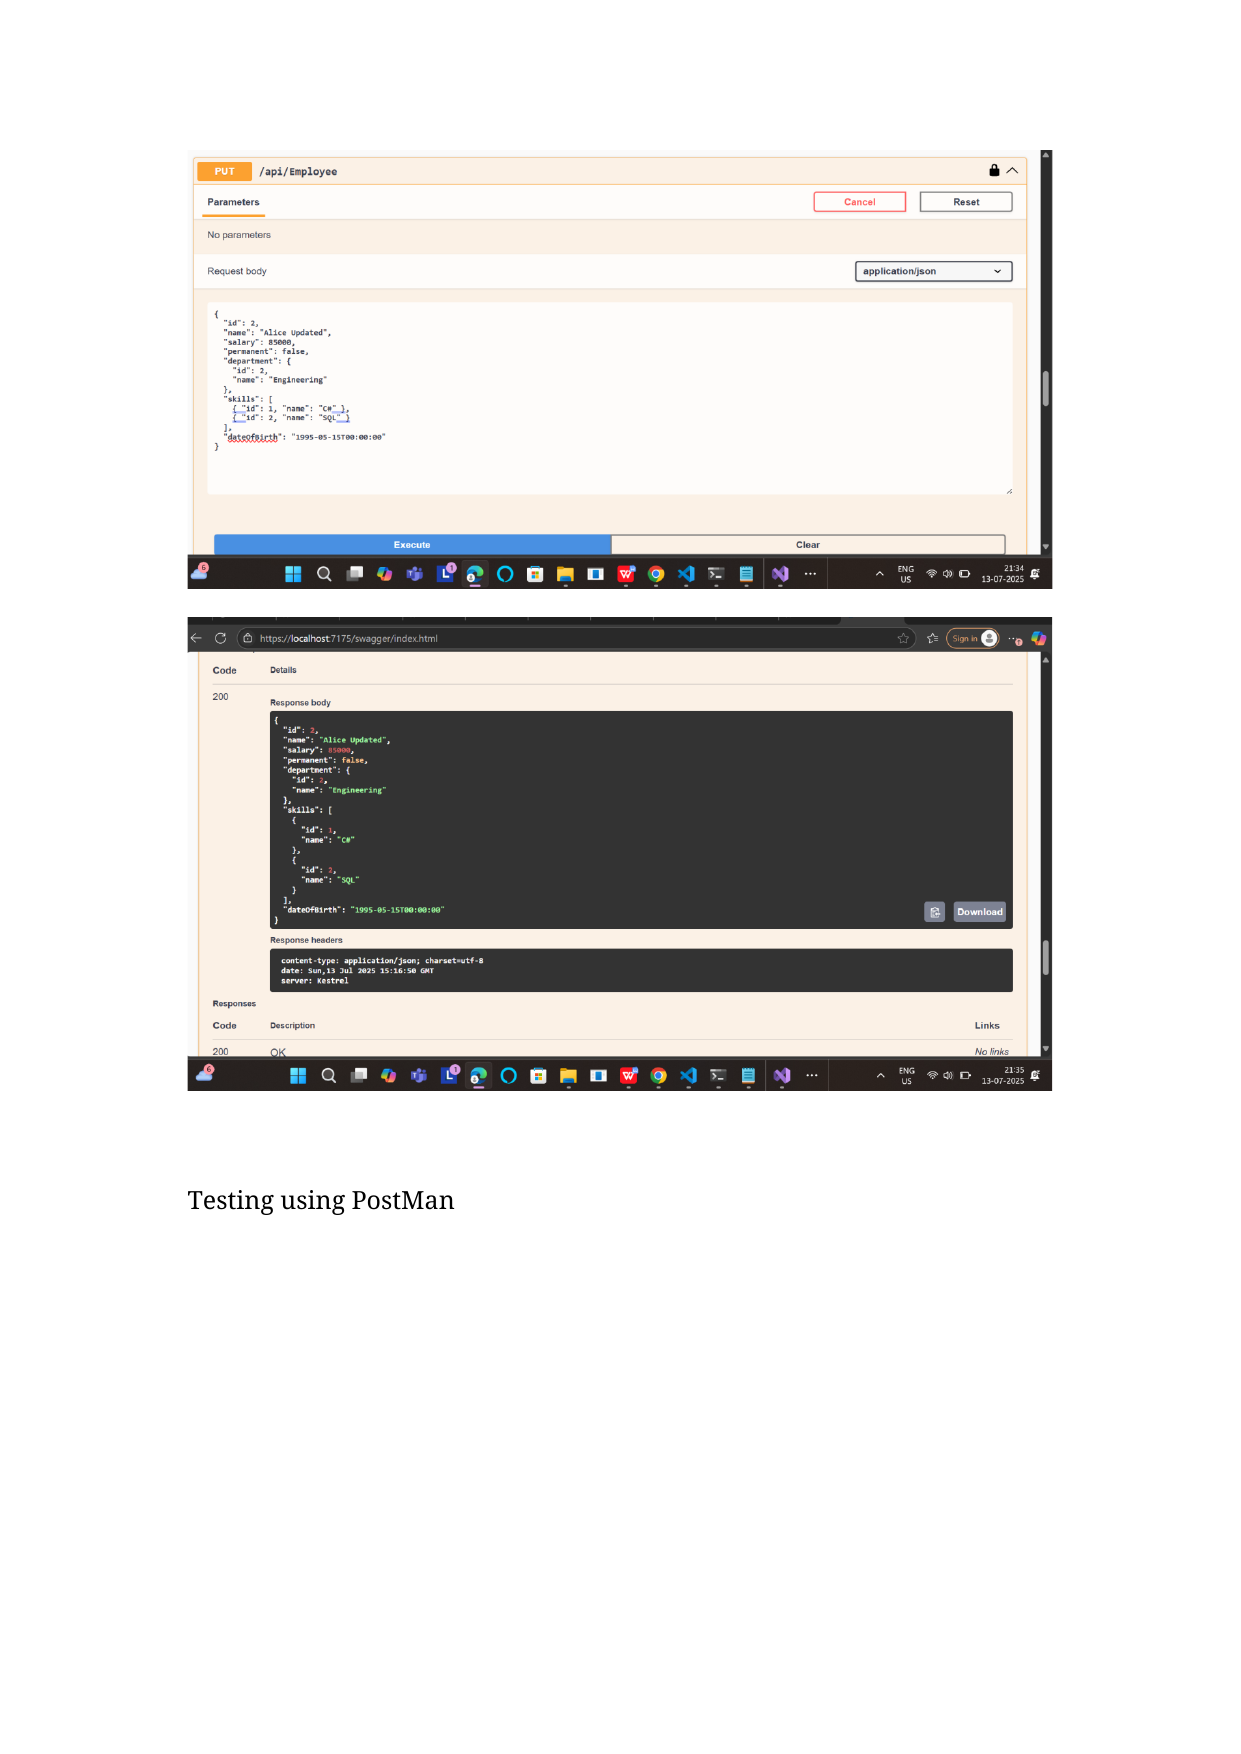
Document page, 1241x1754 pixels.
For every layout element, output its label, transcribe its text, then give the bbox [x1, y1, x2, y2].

picture [187, 150, 1053, 589]
picture [187, 617, 1053, 1091]
list Testing using PostMan [187, 1183, 1053, 1217]
